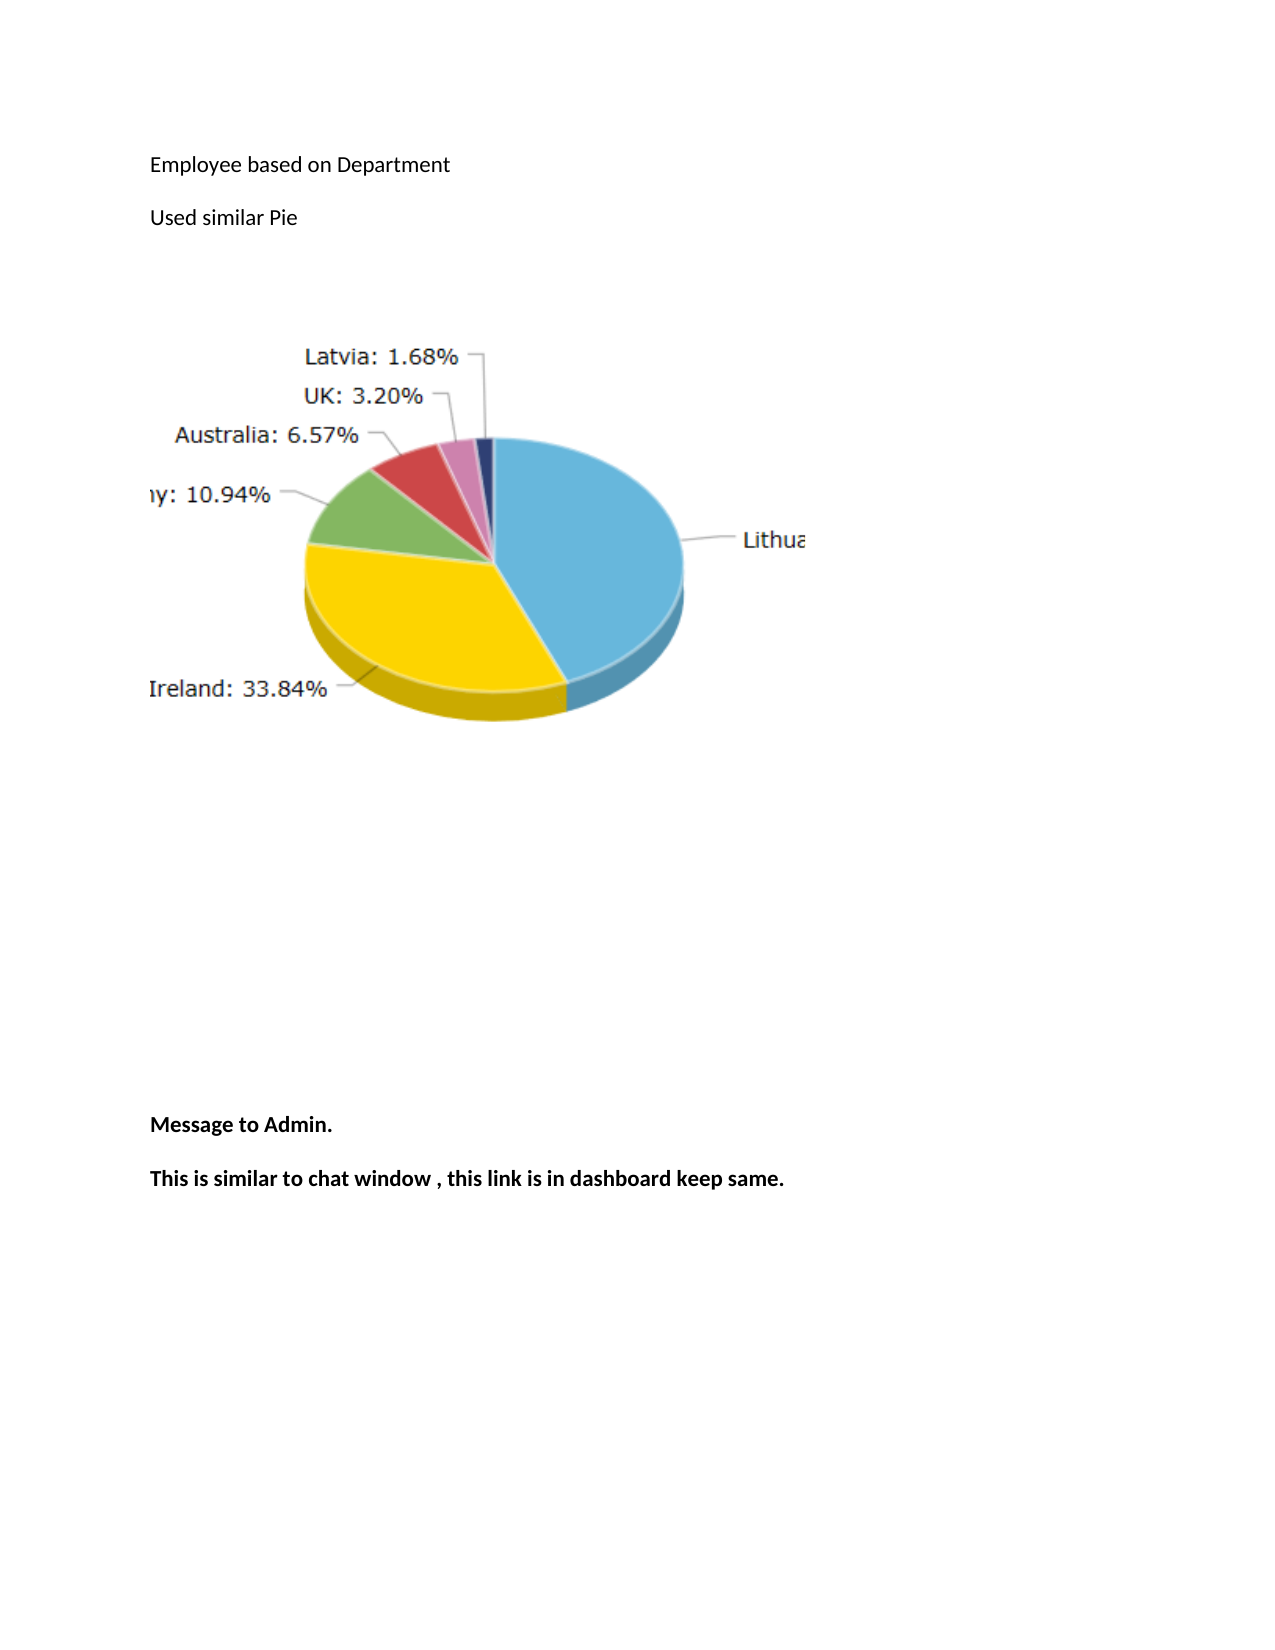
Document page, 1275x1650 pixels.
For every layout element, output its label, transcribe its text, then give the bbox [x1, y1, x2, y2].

text Employee based on Department [150, 150, 1125, 178]
picture [150, 256, 805, 874]
text Message to Admin. [150, 1111, 1125, 1139]
text This is similar to chat window , this link is in dashboard keep same. [150, 1164, 1125, 1192]
text Used similar Pie [150, 203, 1125, 231]
